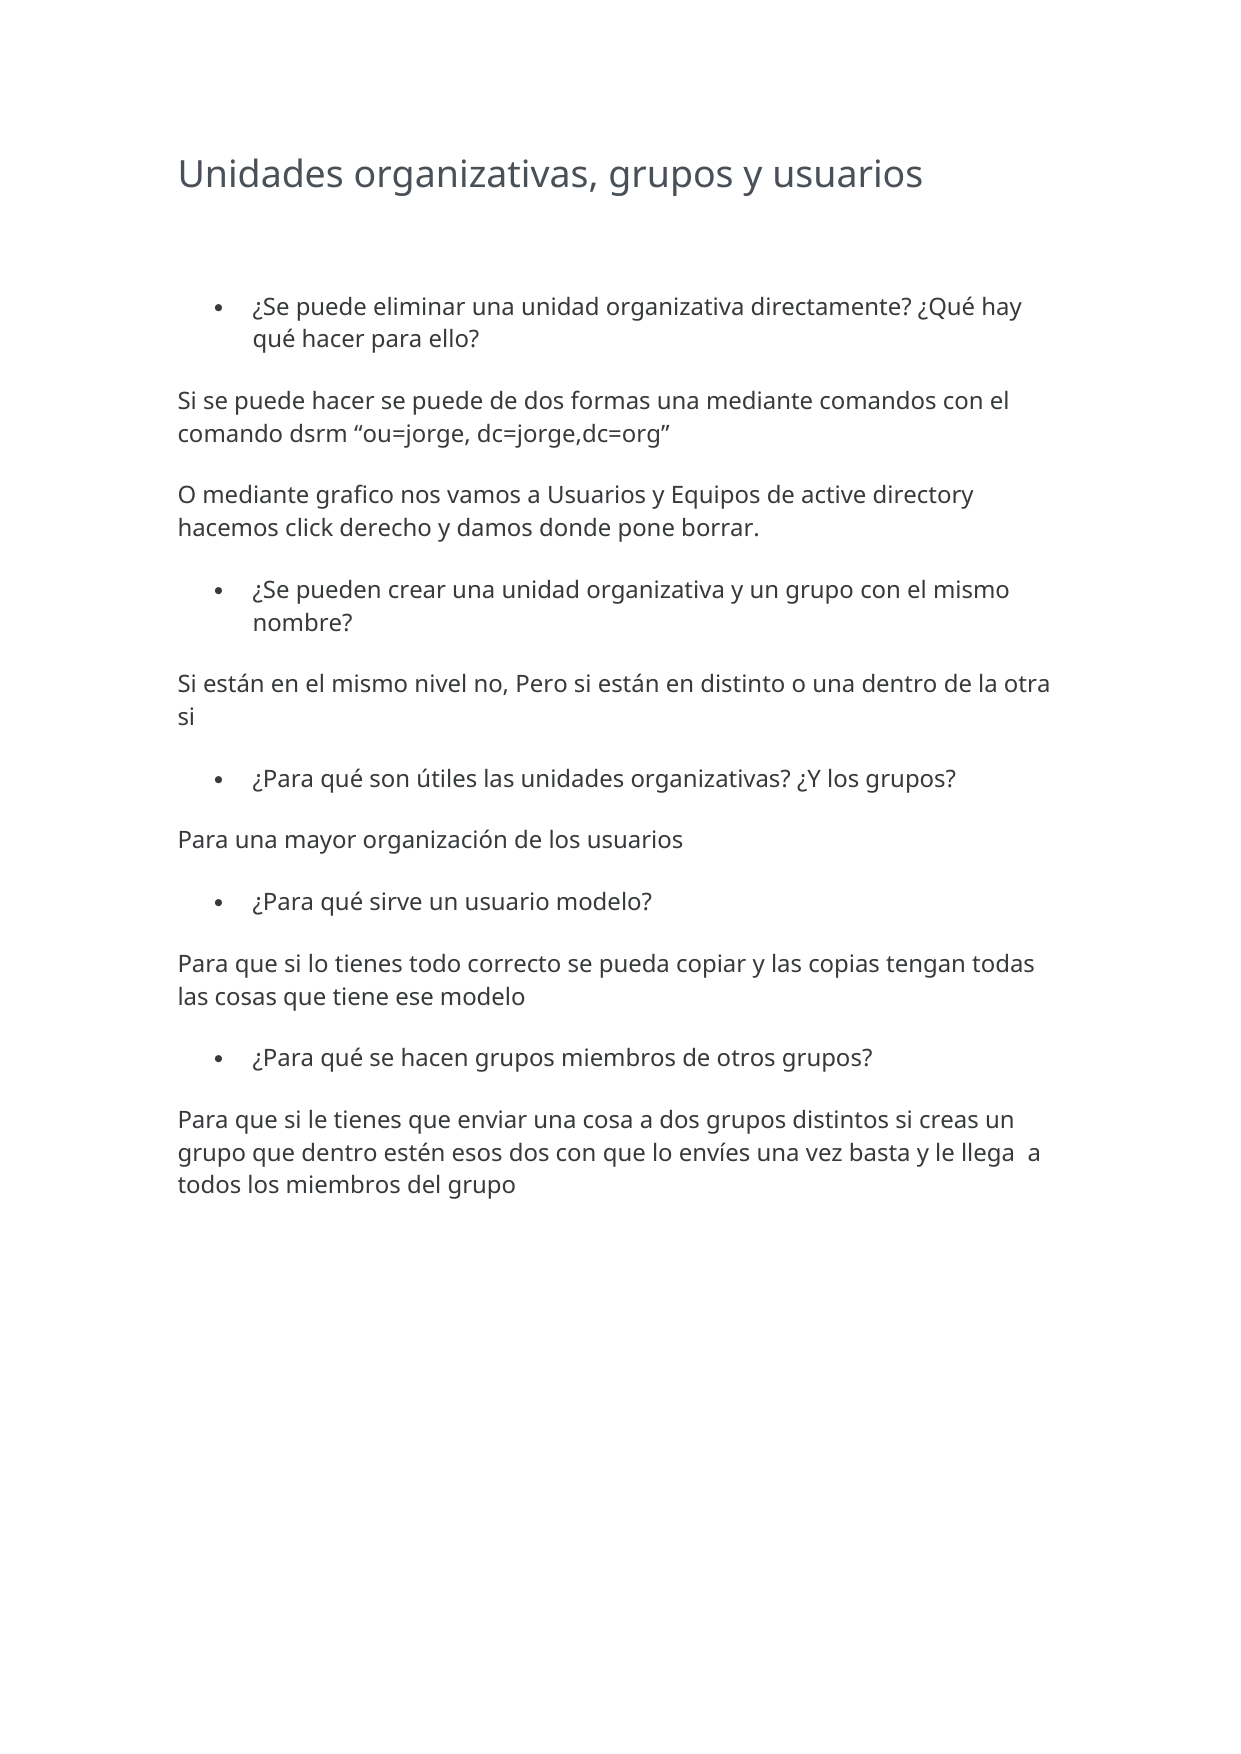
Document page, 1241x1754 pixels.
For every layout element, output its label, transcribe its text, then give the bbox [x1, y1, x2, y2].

text O mediante grafico nos vamos a Usuarios y Equipos de active directory hacemos click derecho y damos donde pone borrar. [177, 478, 1063, 543]
list ¿Para qué se hacen grupos miembros de otros grupos? [215, 1041, 1063, 1074]
list ¿Se puede eliminar una unidad organizativa directamente? ¿Qué hay qué hacer para ello? [215, 289, 1063, 355]
list ¿Para qué son útiles las unidades organizativas? ¿Y los grupos? [215, 761, 1063, 794]
text Para que si le tienes que enviar una cosa a dos grupos distintos si creas un grupo que dentro estén esos dos con que lo envíes una vez basta y le llega a todos los miembros del grupo [177, 1103, 1063, 1201]
list ¿Para qué sirve un usuario modelo? [215, 885, 1063, 918]
subtitle Unidades organizativas, grupos y usuarios [177, 148, 1063, 199]
list ¿Se pueden crear una unidad organizativa y un grupo con el mismo nombre? [215, 573, 1063, 638]
text Si se puede hacer se puede de dos formas una mediante comandos con el comando dsrm “ou=jorge, dc=jorge,dc=org” [177, 384, 1063, 449]
text Para que si lo tienes todo correcto se pueda copiar y las copias tengan todas las cosas que tiene ese modelo [177, 947, 1063, 1012]
text Si están en el mismo nivel no, Pero si están en distinto o una dentro de la otra si [177, 667, 1063, 732]
text Para una mayor organización de los usuarios [177, 823, 1063, 856]
